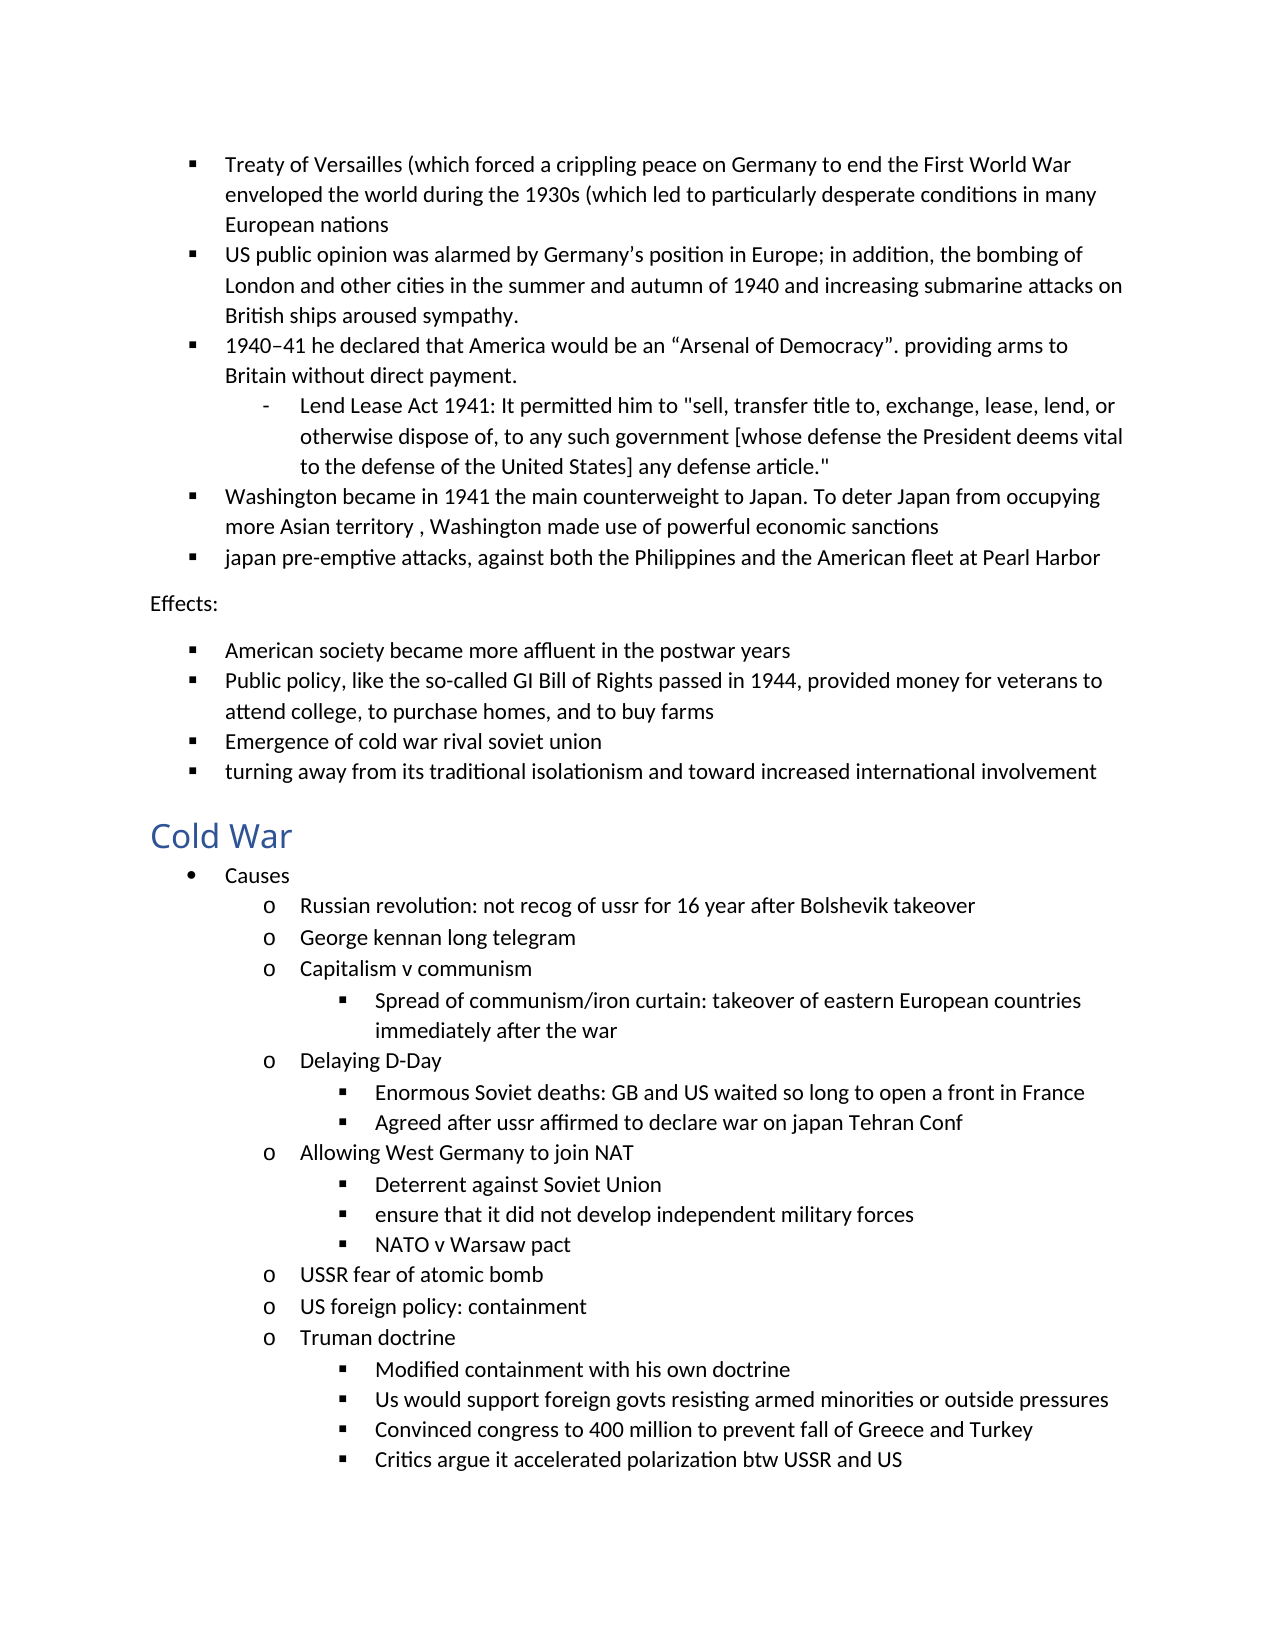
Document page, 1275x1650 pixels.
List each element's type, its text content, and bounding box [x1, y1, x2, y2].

list American society became more affluent in the postwar years [187, 636, 1125, 664]
list Washington became in 1941 the main counterweight to Japan. To deter Japan from occupying more Asian territory , Washington made use of powerful economic sanctions [187, 482, 1125, 541]
list US public opinion was alarmed by Germany’s position in Europe; in addition, the bombing of London and other cities in the summer and autumn of 1940 and increasing submarine attacks on British ships aroused sympathy. [187, 241, 1125, 329]
list NATO v Warsaw pact [337, 1230, 1125, 1258]
list Capitalism v communism [262, 954, 1125, 984]
list George kennan long telegram [262, 923, 1125, 952]
list Emergence of cold war rival soviet union [187, 727, 1125, 755]
list Critics argue it accelerated polarization btw USSR and US [337, 1445, 1125, 1473]
list Spread of communism/iron curtain: takeover of eastern European countries immediately after the war [337, 986, 1125, 1044]
list Allowing West Germany to join NAT [262, 1138, 1125, 1167]
list ensure that it did not develop independent military forces [337, 1200, 1125, 1228]
list turning away from its traditional isolationism and toward increased international involvement [187, 757, 1125, 785]
list USSR fear of atomic bomb [262, 1260, 1125, 1289]
list Lend Lease Act 1941: It permitted him to "sell, transfer title to, exchange, lease, lend, or otherwise dispose of, to any such government [whose defense the President deems vital to the defense of the United States] any defense article." [262, 392, 1125, 480]
list japan pre-emptive attacks, against both the Philippines and the American fleet at Pearl Harbor [187, 543, 1125, 571]
list Deterrent against Soviet Union [337, 1170, 1125, 1198]
list US foreign policy: containment [262, 1292, 1125, 1321]
text Effects: [150, 589, 1125, 618]
list Treaty of Versailles (which forced a crippling peace on Germany to end the First World War enveloped the world during the 1930s (which led to particularly desperate conditions in many European nations [187, 150, 1125, 238]
list Modified containment with his own doctrine [337, 1355, 1125, 1383]
subtitle Cold War [150, 812, 1125, 858]
list Enormous Soviet deaths: GB and US waited so long to open a front in France [337, 1078, 1125, 1106]
list Convinced congress to 400 million to prevent fall of Greece and Turkey [337, 1415, 1125, 1443]
list Agreed after ussr affirmed to declare war on japan Tehran Conf [337, 1108, 1125, 1136]
list Delaying D-Day [262, 1046, 1125, 1076]
list 1940–41 he declared that America would be an “Arsenal of Democracy”. providing arms to Britain without direct payment. [187, 331, 1125, 389]
list Causes [187, 861, 1125, 889]
list Truman doctrine [262, 1323, 1125, 1352]
list Public policy, like the so-called GI Bill of Rights passed in 1944, provided money for veterans to attend college, to purchase homes, and to buy farms [187, 667, 1125, 725]
list Russian revolution: not recog of ussr for 16 year after Bolshevik takeover [262, 892, 1125, 921]
list Us would support foreign govts resisting armed minorities or outside pressures [337, 1385, 1125, 1413]
